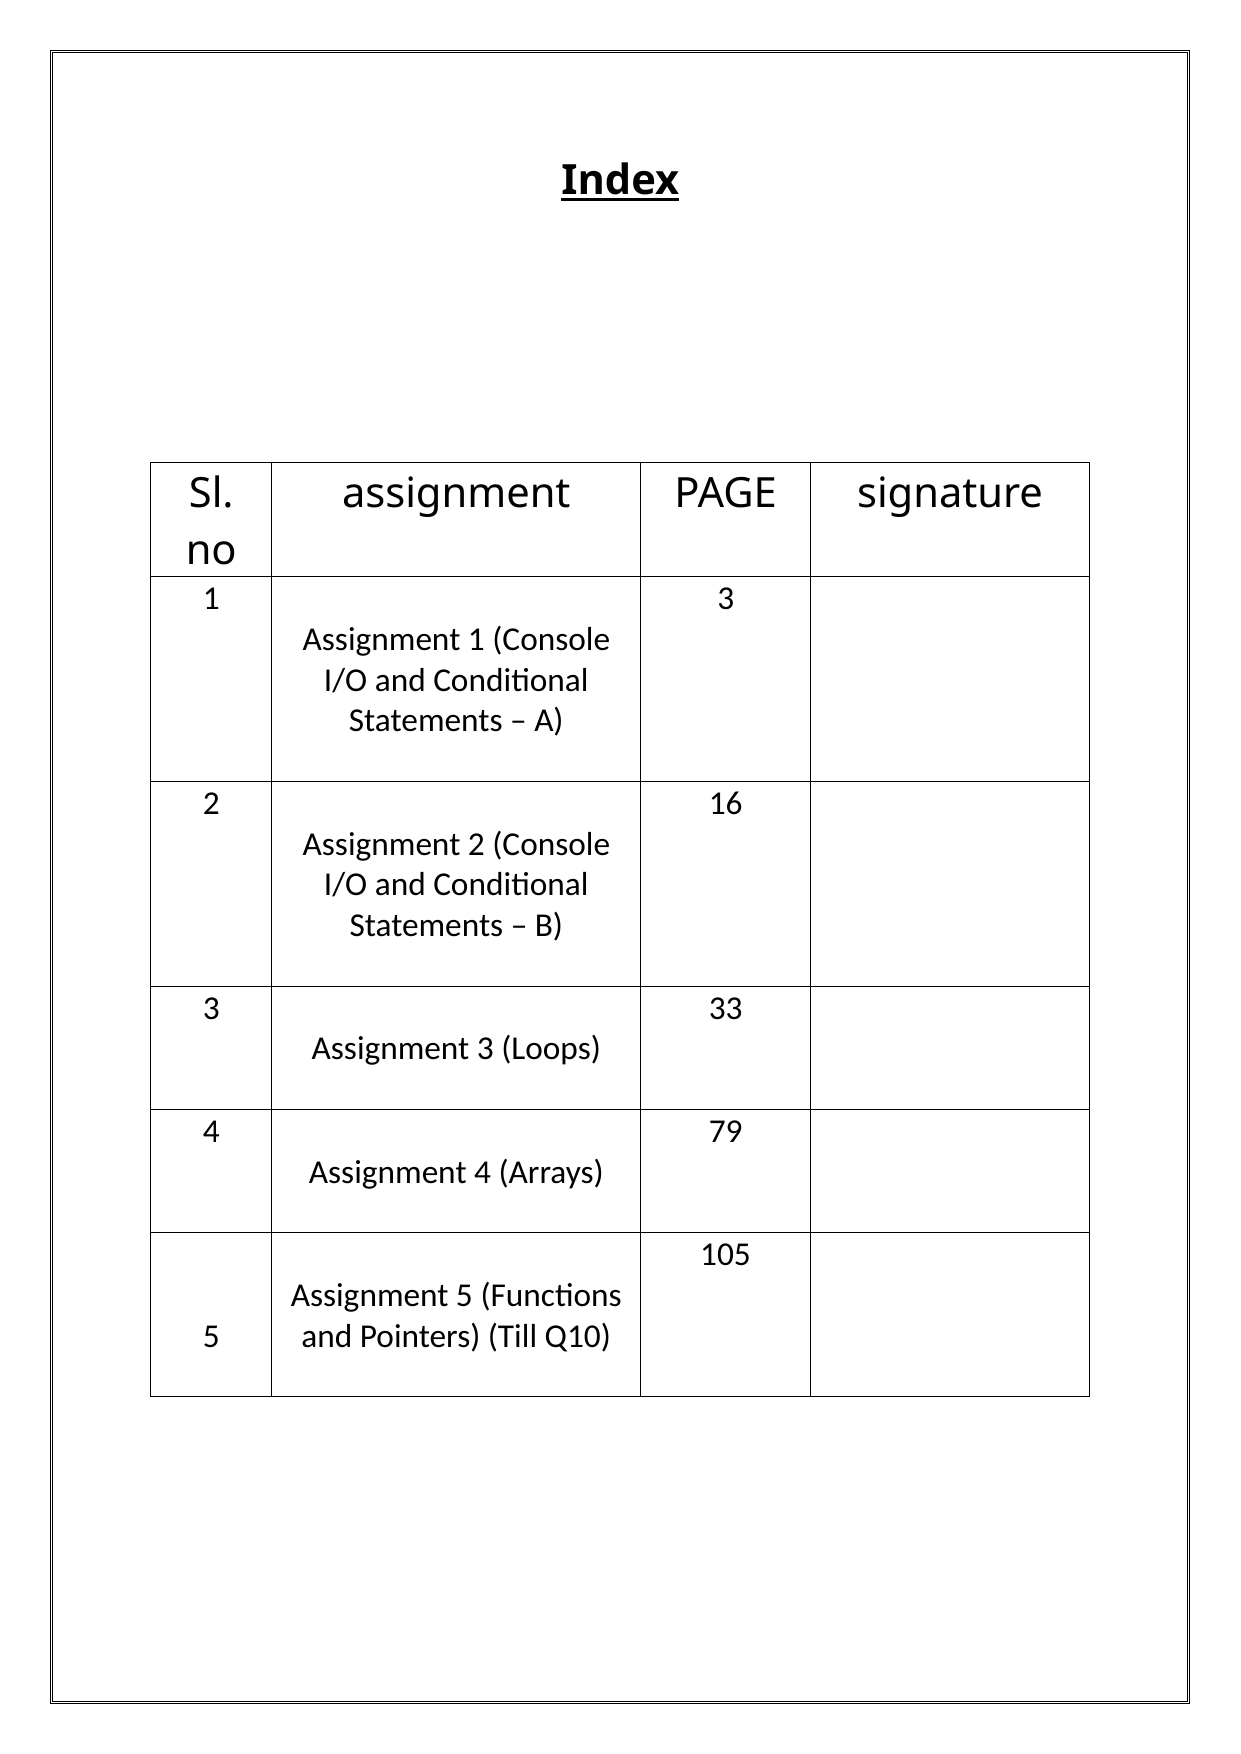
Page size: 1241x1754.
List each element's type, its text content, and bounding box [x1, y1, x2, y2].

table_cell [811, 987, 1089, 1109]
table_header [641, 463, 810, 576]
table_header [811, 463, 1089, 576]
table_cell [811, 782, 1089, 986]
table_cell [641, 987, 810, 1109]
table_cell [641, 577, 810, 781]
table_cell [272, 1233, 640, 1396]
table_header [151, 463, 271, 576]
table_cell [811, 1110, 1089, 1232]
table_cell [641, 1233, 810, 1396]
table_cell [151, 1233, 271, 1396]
text Index [150, 150, 1090, 207]
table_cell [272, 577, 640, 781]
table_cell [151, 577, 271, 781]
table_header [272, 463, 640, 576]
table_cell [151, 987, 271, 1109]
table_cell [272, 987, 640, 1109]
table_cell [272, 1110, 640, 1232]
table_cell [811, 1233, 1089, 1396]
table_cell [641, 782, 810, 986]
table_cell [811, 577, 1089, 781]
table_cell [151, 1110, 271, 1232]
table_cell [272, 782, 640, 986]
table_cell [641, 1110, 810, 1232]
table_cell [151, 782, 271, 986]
